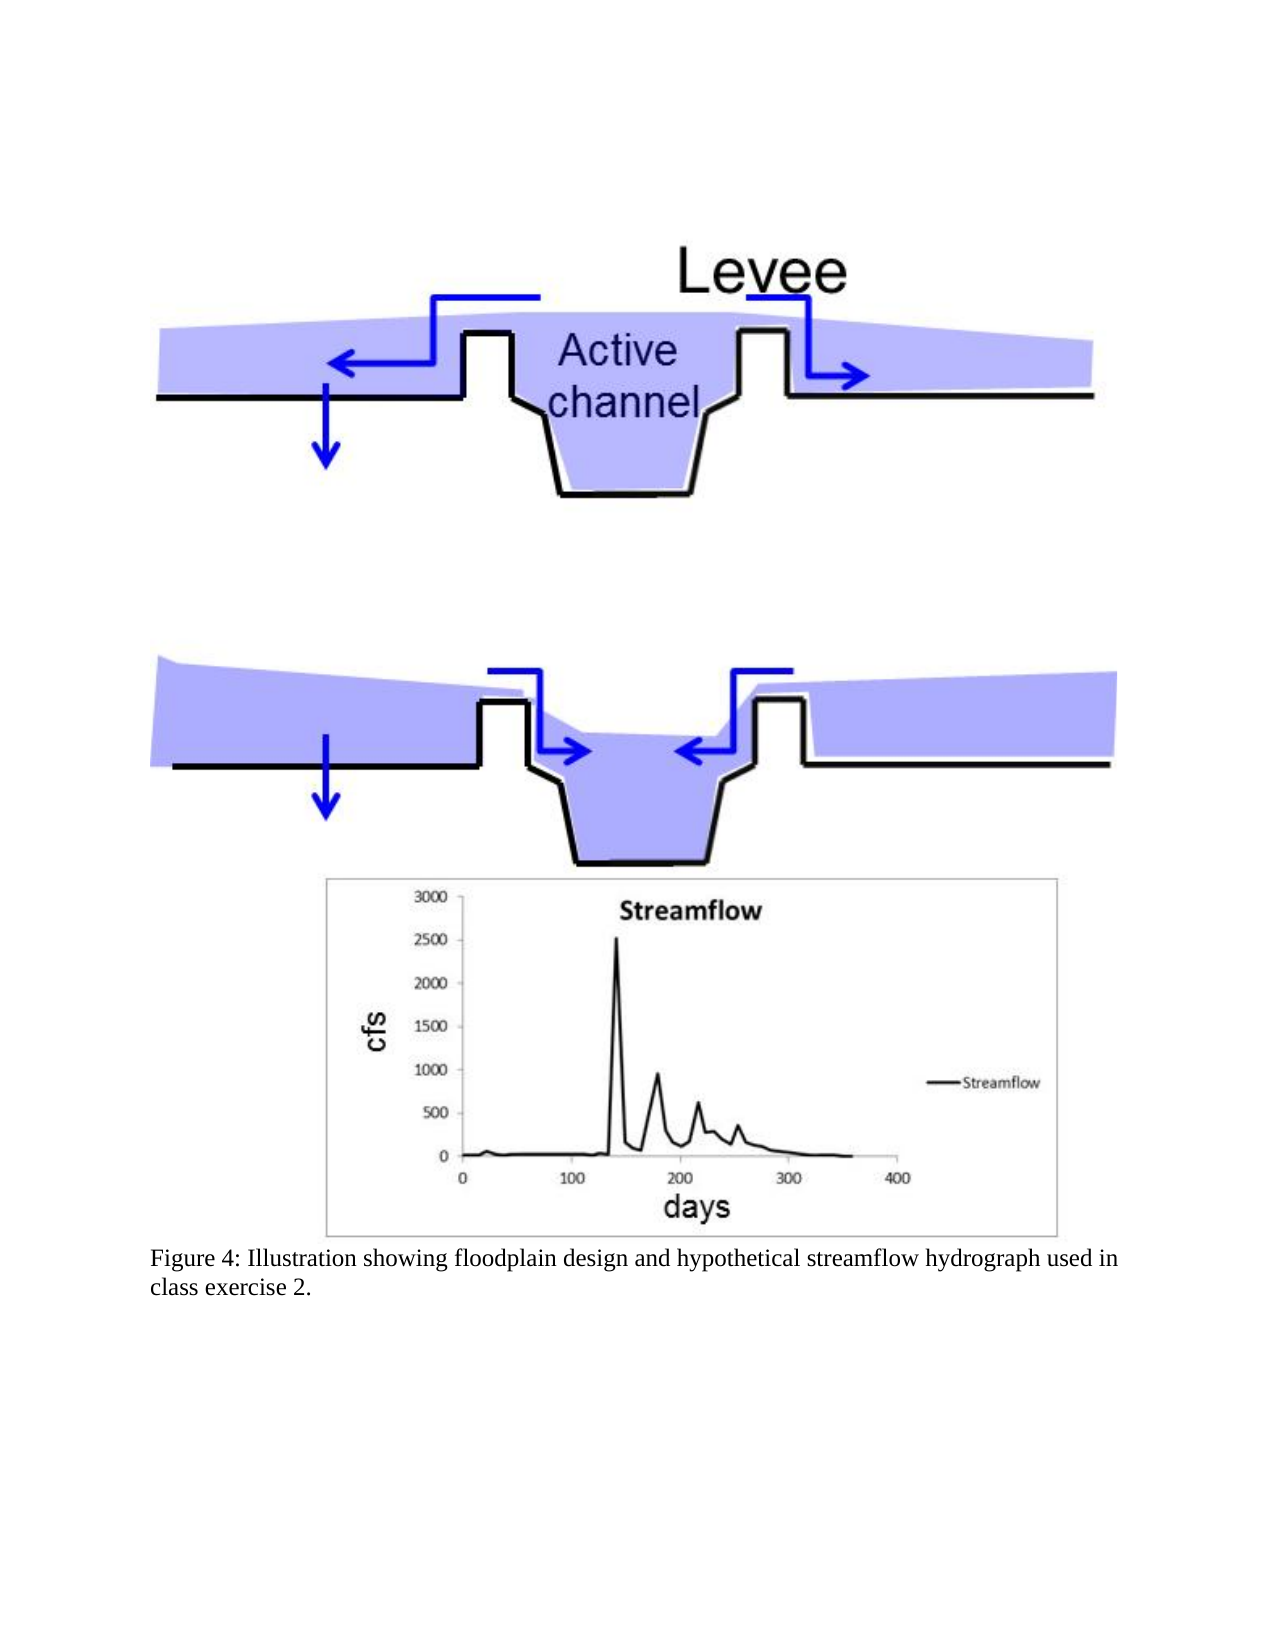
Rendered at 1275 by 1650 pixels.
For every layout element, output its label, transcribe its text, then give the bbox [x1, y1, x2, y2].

text Figure 4: Illustration showing floodplain design and hypothetical streamflow hydrograph used in class exercise 2. [150, 1243, 1125, 1301]
picture [150, 150, 1118, 1244]
